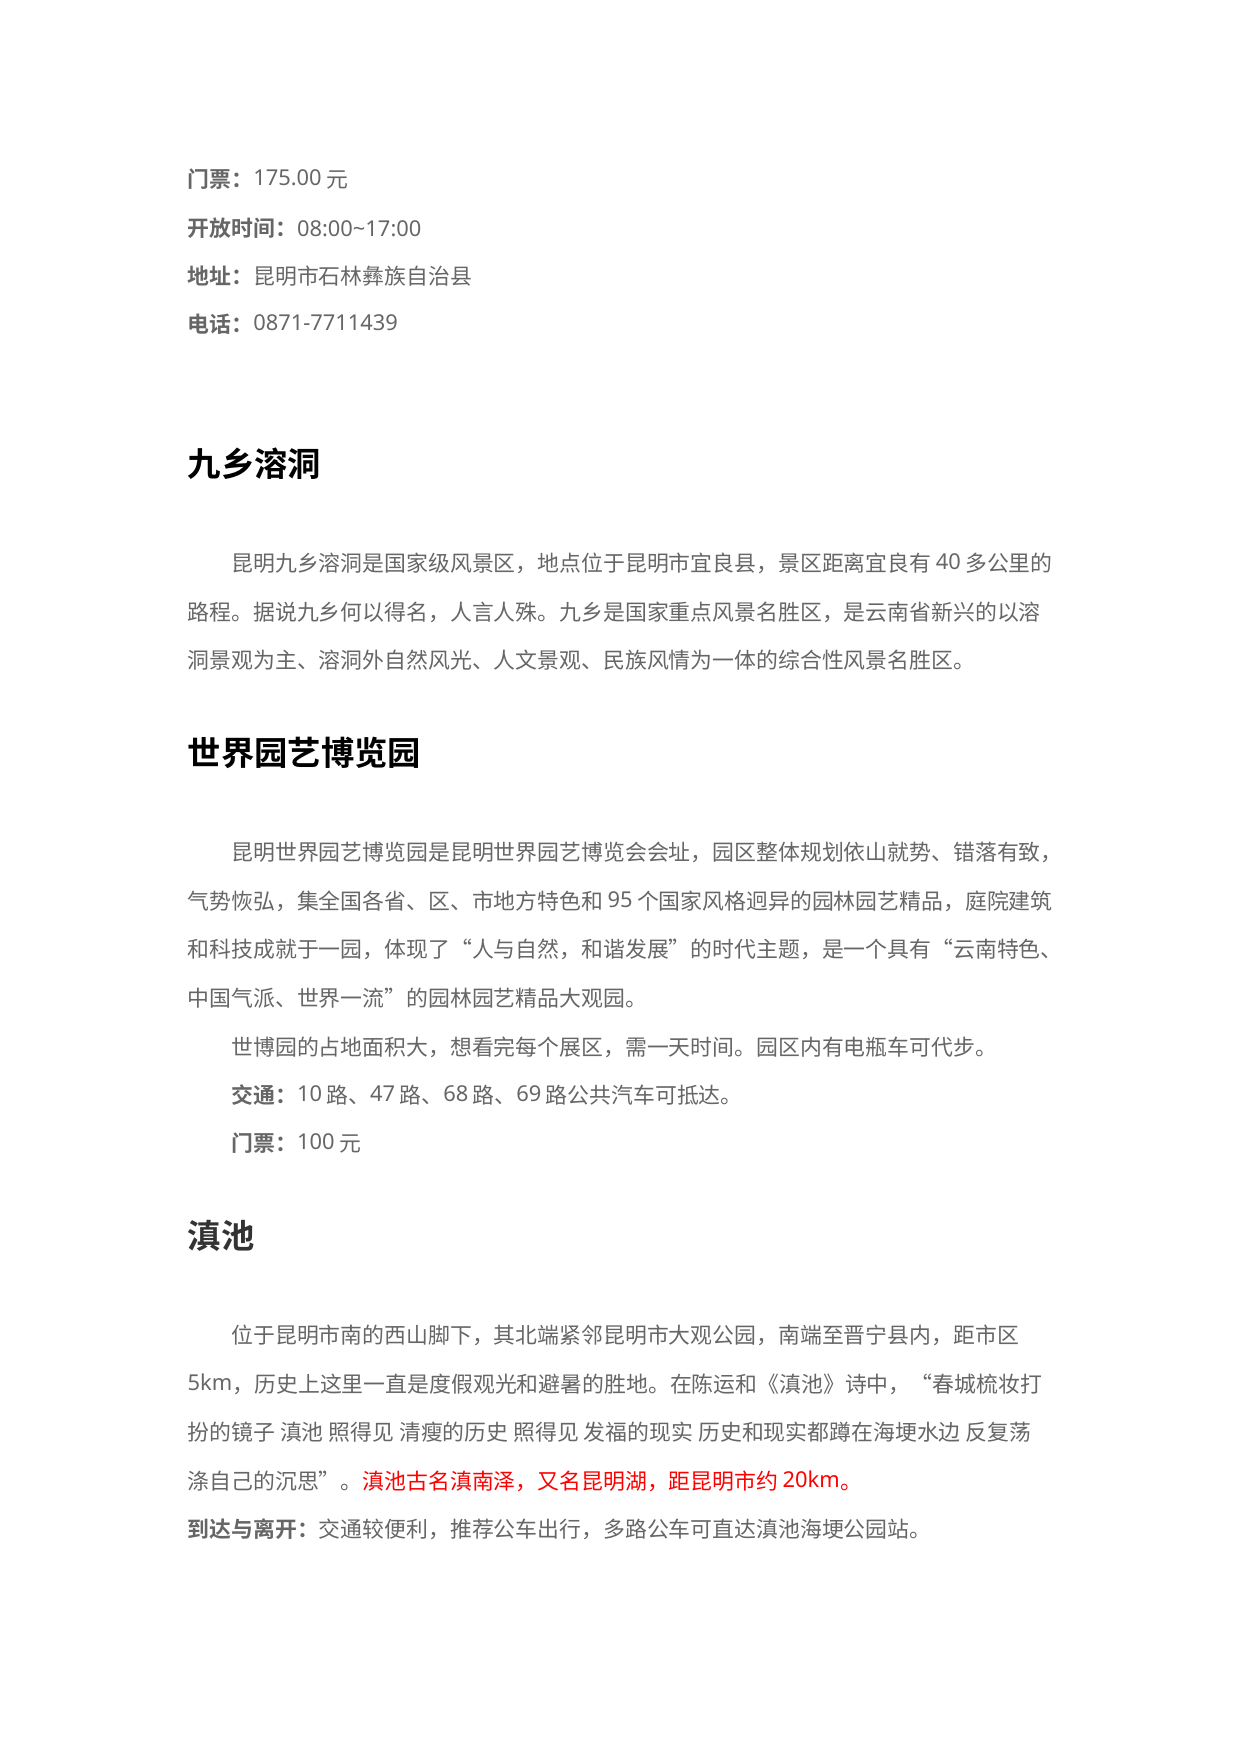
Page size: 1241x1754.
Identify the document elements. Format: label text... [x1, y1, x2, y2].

text 昆明世界园艺博览园是昆明世界园艺博览会会址，园区整体规划依山就势、错落有致，气势恢弘，集全国各省、区、市地方特色和95个国家风格迥异的园林园艺精品，庭院建筑和科技成就于一园，体现了“人与自然，和谐发展”的时代主题，是一个具有“云南特色、中国气派、世界一流”的园林园艺精品大观园。 [187, 835, 1053, 1014]
text 位于昆明市南的西山脚下，其北端紧邻昆明市大观公园，南端至晋宁县内，距市区5km，历史上这里一直是度假观光和避暑的胜地。在陈运和《滇池》诗中，“春城梳妆打扮的镜子 滇池 照得见 清瘦的历史 照得见 发福的现实 历史和现实都蹲在海埂水边 反复荡涤自己的沉思”。滇池古名滇南泽，又名昆明湖，距昆明市约20km。 [187, 1318, 1053, 1497]
text 电话：0871-7711439 [187, 307, 1053, 339]
text 开放时间：08:00~17:00 [187, 210, 1053, 243]
subtitle 滇池 [187, 1202, 1053, 1267]
text 地址：昆明市石林彝族自治县 [187, 259, 1053, 291]
text 到达与离开：交通较便利，推荐公车出行，多路公车可直达滇池海埂公园站。 [187, 1512, 1053, 1545]
text 交通：10路、47路、68路、69路公共汽车可抵达。 [187, 1078, 1053, 1110]
text 世博园的占地面积大，想看完每个展区，需一天时间。园区内有电瓶车可代步。 [187, 1029, 1053, 1062]
text 门票：175.00元 [187, 162, 1053, 194]
subtitle 九乡溶洞 [187, 430, 1053, 495]
text 昆明九乡溶洞是国家级风景区，地点位于昆明市宜良县，景区距离宜良有40多公里的路程。据说九乡何以得名，人言人殊。九乡是国家重点风景名胜区，是云南省新兴的以溶洞景观为主、溶洞外自然风光、人文景观、民族风情为一体的综合性风景名胜区。 [187, 546, 1053, 676]
text 门票：100元 [187, 1126, 1053, 1159]
subtitle 世界园艺博览园 [187, 719, 1053, 784]
